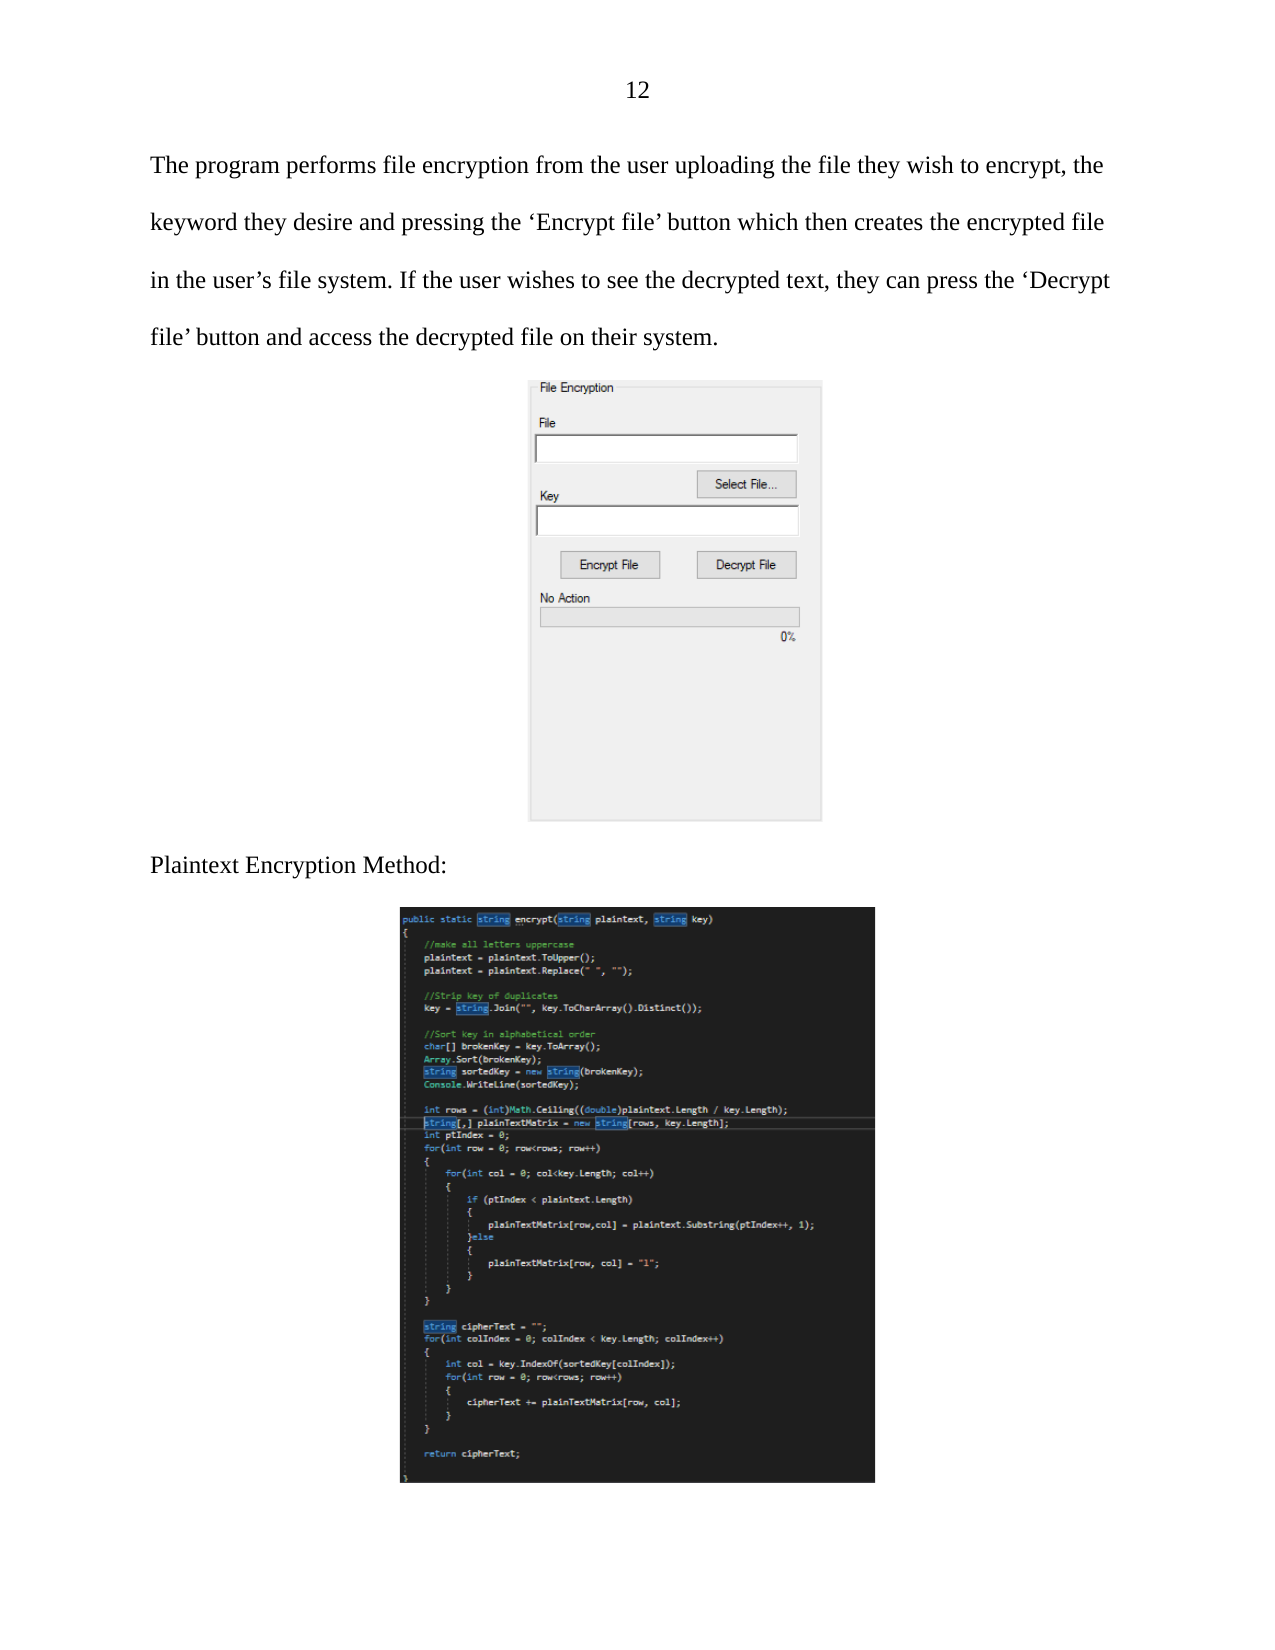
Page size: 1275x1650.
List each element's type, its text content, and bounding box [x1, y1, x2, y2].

text The program performs file encryption from the user uploading the file they wish to encrypt, the keyword they desire and pressing the ‘Encrypt file’ button which then creates the encrypted file in the user’s file system. If the user wishes to see the decrypted text, they can press the ‘Decrypt file’ button and access the decrypted file on their system. [150, 150, 1125, 351]
picture [527, 380, 823, 822]
picture [399, 907, 876, 1483]
text Plaintext Encryption Method: [150, 850, 1125, 879]
